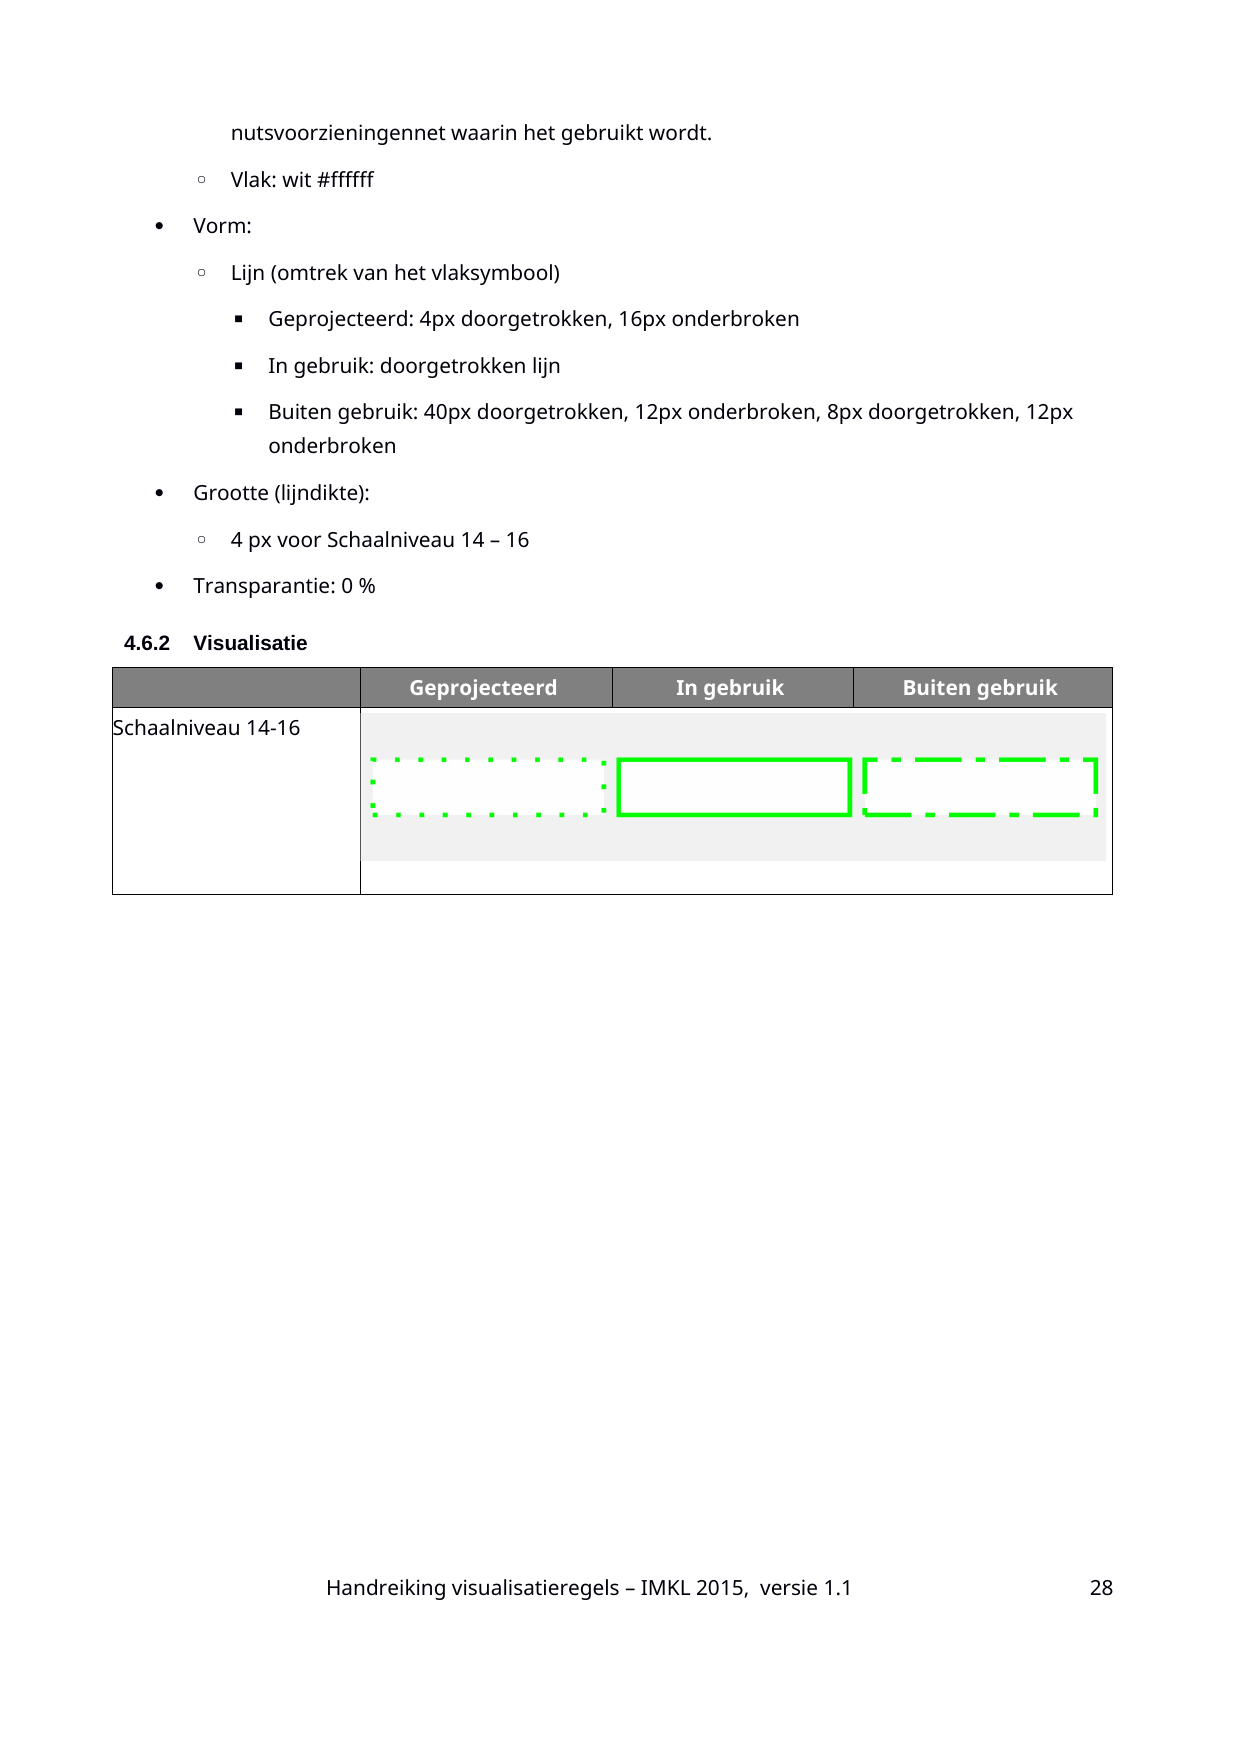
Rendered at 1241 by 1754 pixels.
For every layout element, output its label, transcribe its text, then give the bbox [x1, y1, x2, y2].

list Vorm: [156, 211, 1122, 240]
list In gebruik: doorgetrokken lijn [231, 351, 1122, 379]
table_cell Schaalniveau 14-16 [113, 708, 360, 894]
list Grootte (lijndikte): [156, 478, 1122, 507]
list Lijn (omtrek van het vlaksymbool) [193, 258, 1122, 286]
list 4 px voor Schaalniveau 14 – 16 [193, 525, 1122, 553]
list Transparantie: 0 % [156, 571, 1122, 600]
table_header [113, 668, 360, 707]
table_header Geprojecteerd [361, 668, 612, 707]
table_cell [361, 708, 1112, 894]
subtitle Visualisatie [118, 630, 1122, 654]
list Geprojecteerd: 4px doorgetrokken, 16px onderbroken [231, 304, 1122, 333]
table_header In gebruik [613, 668, 853, 707]
picture [360, 713, 1107, 861]
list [193, 118, 1122, 147]
list Vlak: wit #ffffff [193, 165, 1122, 193]
list Buiten gebruik: 40px doorgetrokken, 12px onderbroken, 8px doorgetrokken, 12px onderbroken [231, 397, 1122, 460]
table_header Buiten gebruik [854, 668, 1112, 707]
